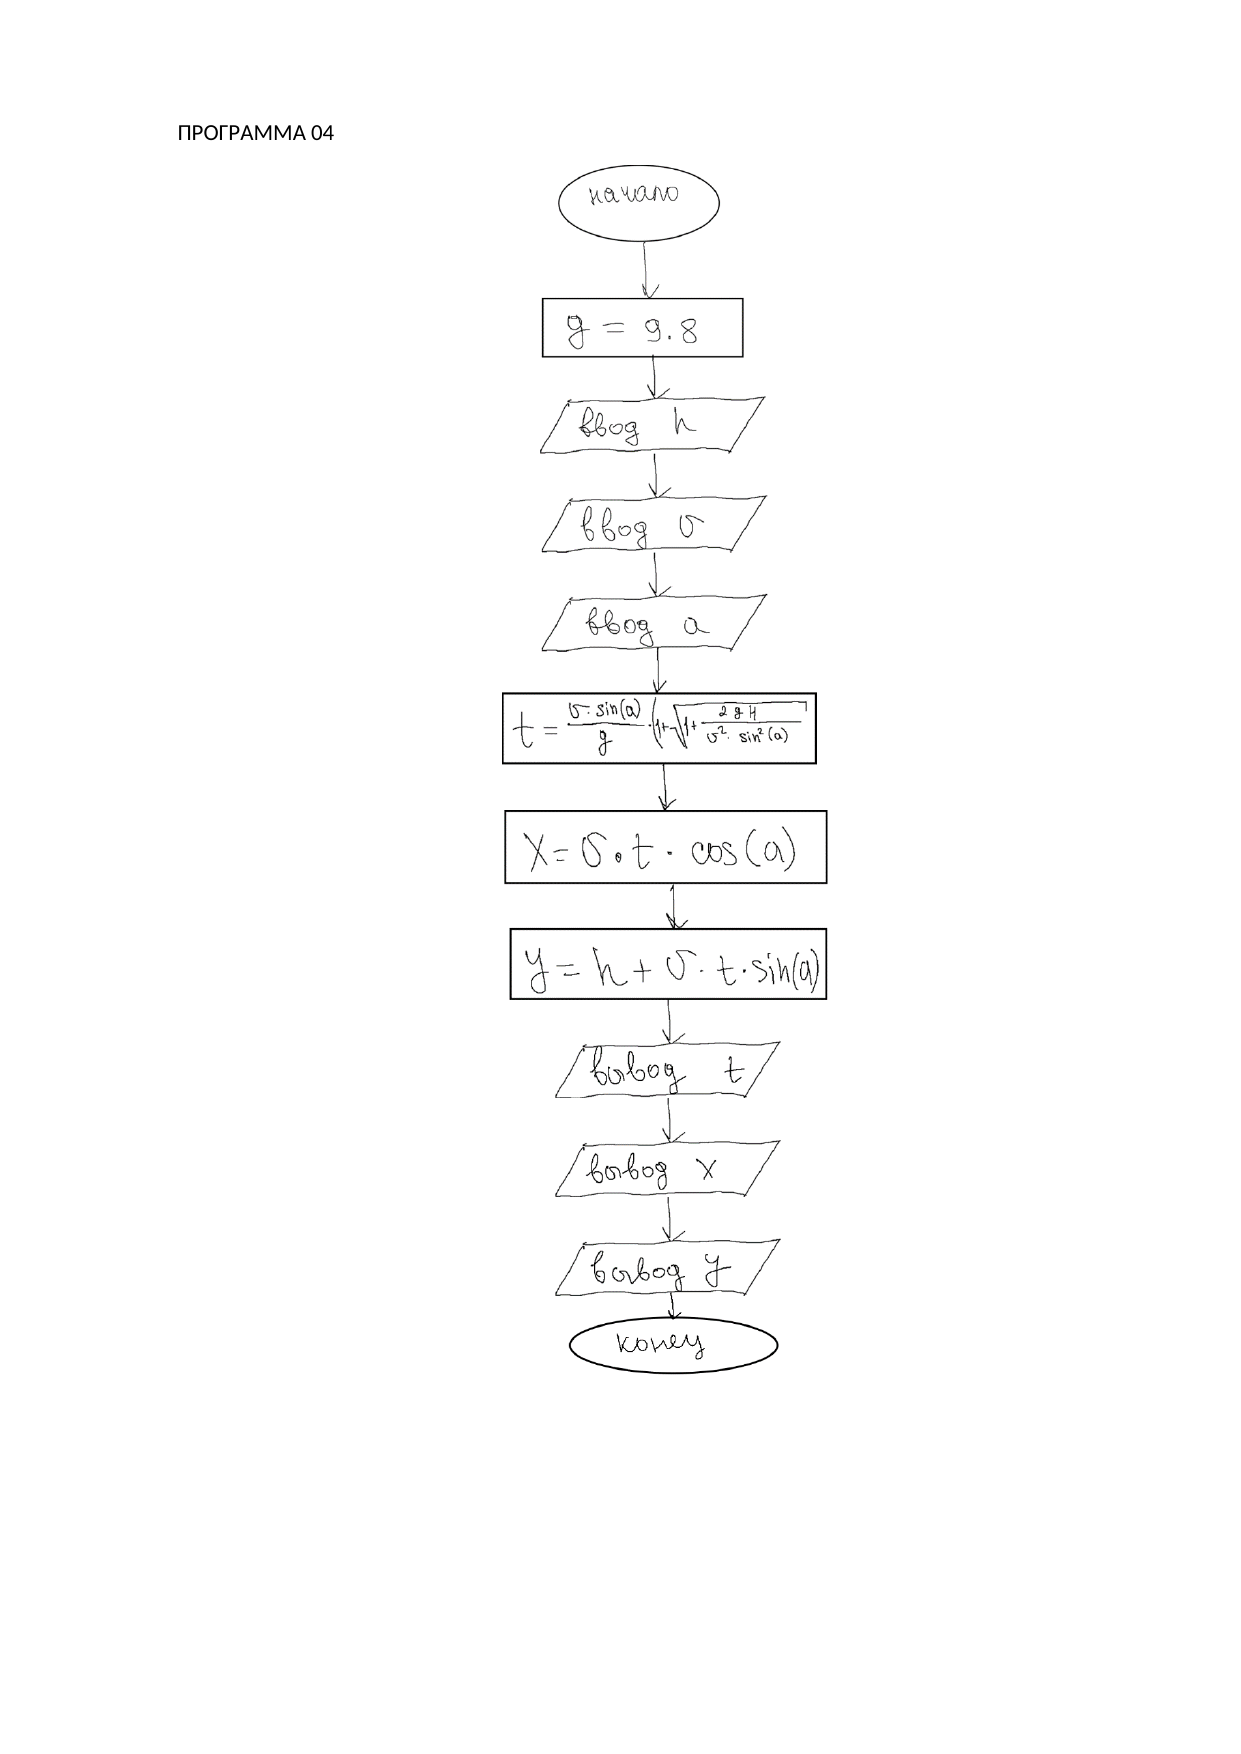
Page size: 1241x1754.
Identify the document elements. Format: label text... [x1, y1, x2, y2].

picture [177, 165, 1152, 1383]
text ПРОГРАММА 04 [177, 118, 1152, 146]
